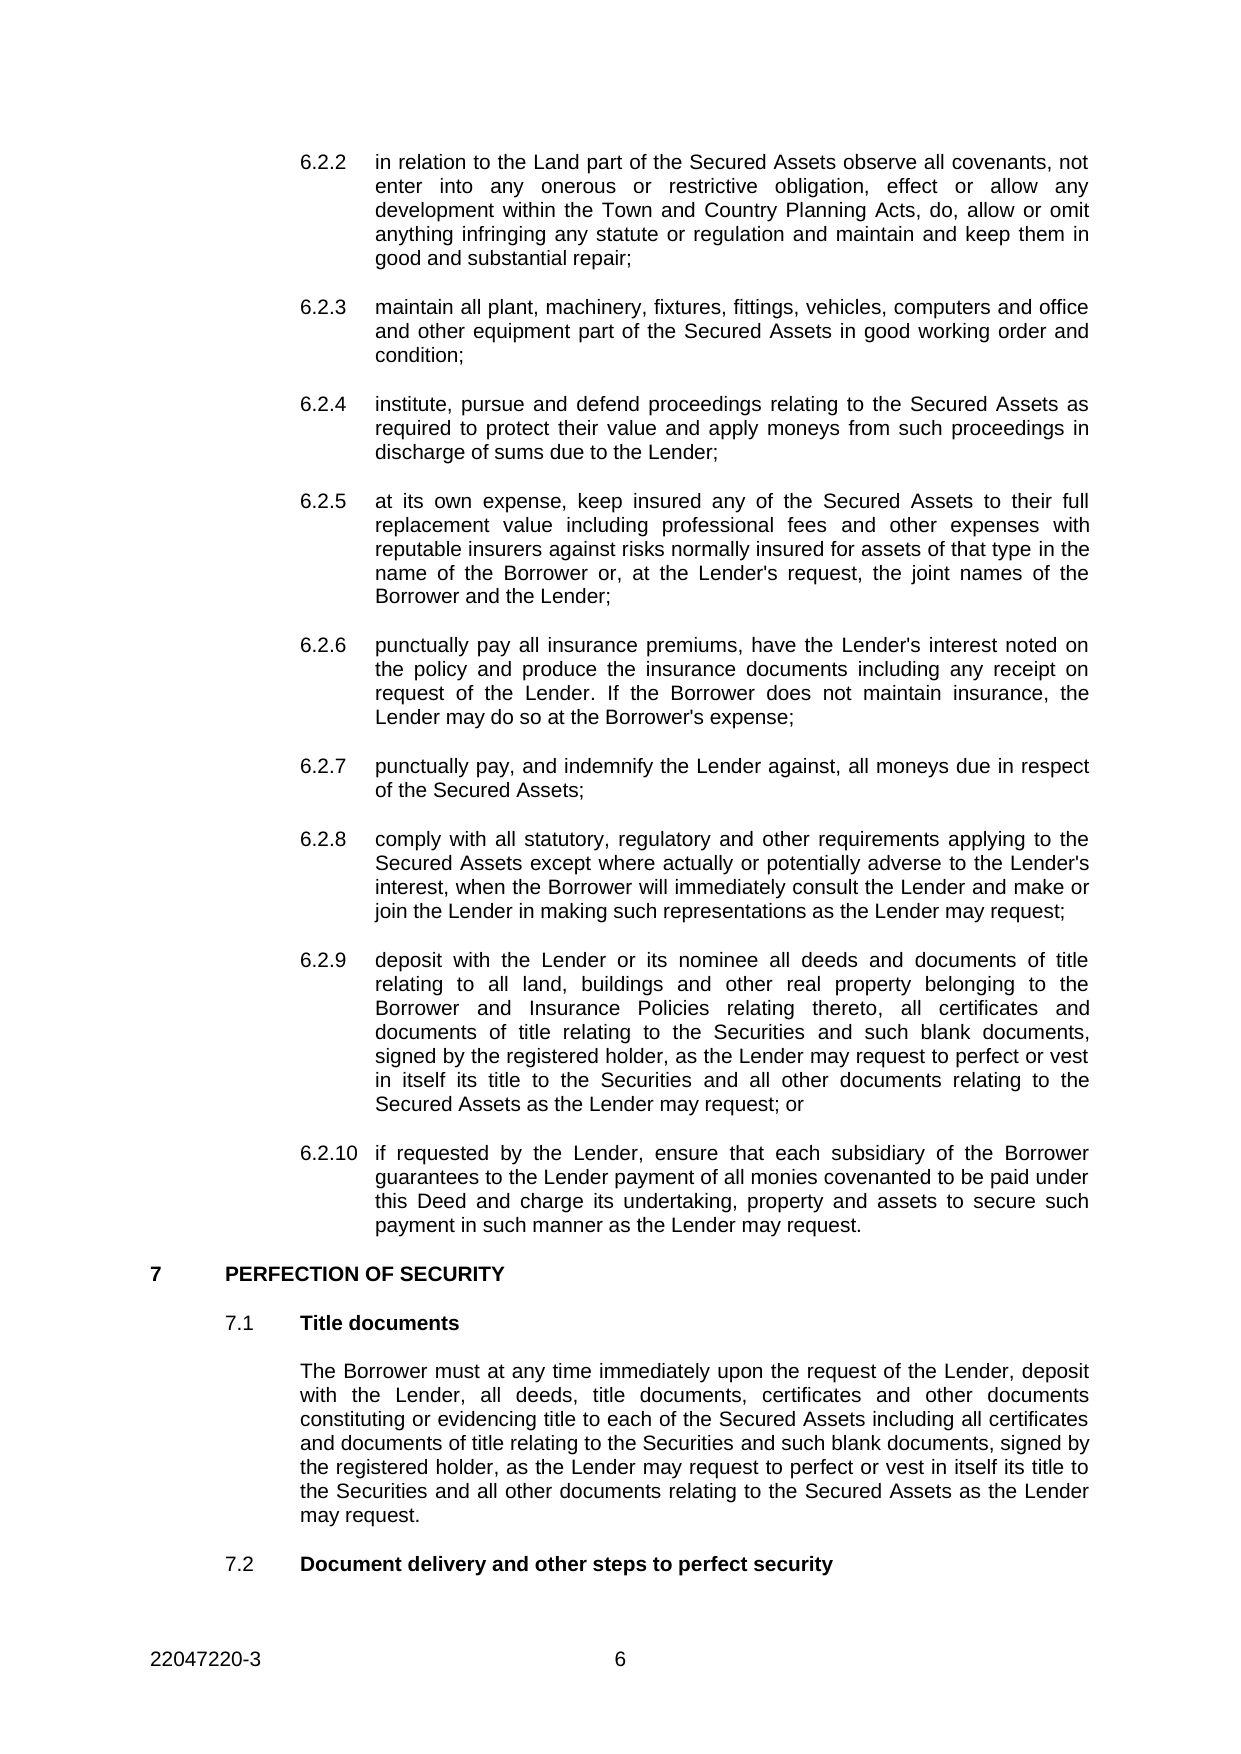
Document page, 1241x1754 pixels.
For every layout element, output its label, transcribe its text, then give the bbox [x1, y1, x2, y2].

subtitle deposit with the Lender or its nominee all deeds and documents of title relating to all land, buildings and other real property belonging to the Borrower and Insurance Policies relating thereto, all certificates and documents of title relating to the Securities and such blank documents, signed by the registered holder, as the Lender may request to perfect or vest in itself its title to the Securities and all other documents relating to the Secured Assets as the Lender may request; or [300, 948, 1090, 1116]
subtitle comply with all statutory, regulatory and other requirements applying to the Secured Assets except where actually or potentially adverse to the Lender's interest, when the Borrower will immediately consult the Lender and make or join the Lender in making such representations as the Lender may request; [300, 827, 1090, 923]
subtitle Title documents [225, 1310, 1090, 1334]
subtitle institute, pursue and defend proceedings relating to the Secured Assets as required to protect their value and apply moneys from such proceedings in discharge of sums due to the Lender; [300, 392, 1090, 463]
subtitle at its own expense, keep insured any of the Secured Assets to their full replacement value including professional fees and other expenses with reputable insurers against risks normally insured for assets of that type in the name of the Borrower or, at the Lender's request, the joint names of the Borrower and the Lender; [300, 488, 1090, 608]
subtitle in relation to the Land part of the Secured Assets observe all covenants, not enter into any onerous or restrictive obligation, effect or allow any development within the Town and Country Planning Acts, do, allow or omit anything infringing any statute or regulation and maintain and keep them in good and substantial repair; [300, 150, 1090, 270]
subtitle Document delivery and other steps to perfect security [225, 1552, 1090, 1576]
subtitle punctually pay, and indemnify the Lender against, all moneys due in respect of the Secured Assets; [300, 754, 1090, 802]
subtitle if requested by the Lender, ensure that each subsidiary of the Borrower guarantees to the Lender payment of all monies covenanted to be paid under this Deed and charge its undertaking, property and assets to secure such payment in such manner as the Lender may request. [300, 1141, 1090, 1236]
subtitle maintain all plant, machinery, fixtures, fittings, vehicles, computers and office and other equipment part of the Secured Assets in good working order and condition; [300, 295, 1090, 367]
subtitle punctually pay all insurance premiums, have the Lender's interest noted on the policy and produce the insurance documents including any receipt on request of the Lender. If the Borrower does not maintain insurance, the Lender may do so at the Borrower's expense; [300, 633, 1090, 729]
subtitle PERFECTION OF SECURITY [150, 1261, 1090, 1285]
list The Borrower must at any time immediately upon the request of the Lender, deposit with the Lender, all deeds, title documents, certificates and other documents constituting or evidencing title to each of the Secured Assets including all certificates and documents of title relating to the Securities and such blank documents, signed by the registered holder, as the Lender may request to perfect or vest in itself its title to the Securities and all other documents relating to the Secured Assets as the Lender may request. [300, 1359, 1090, 1527]
